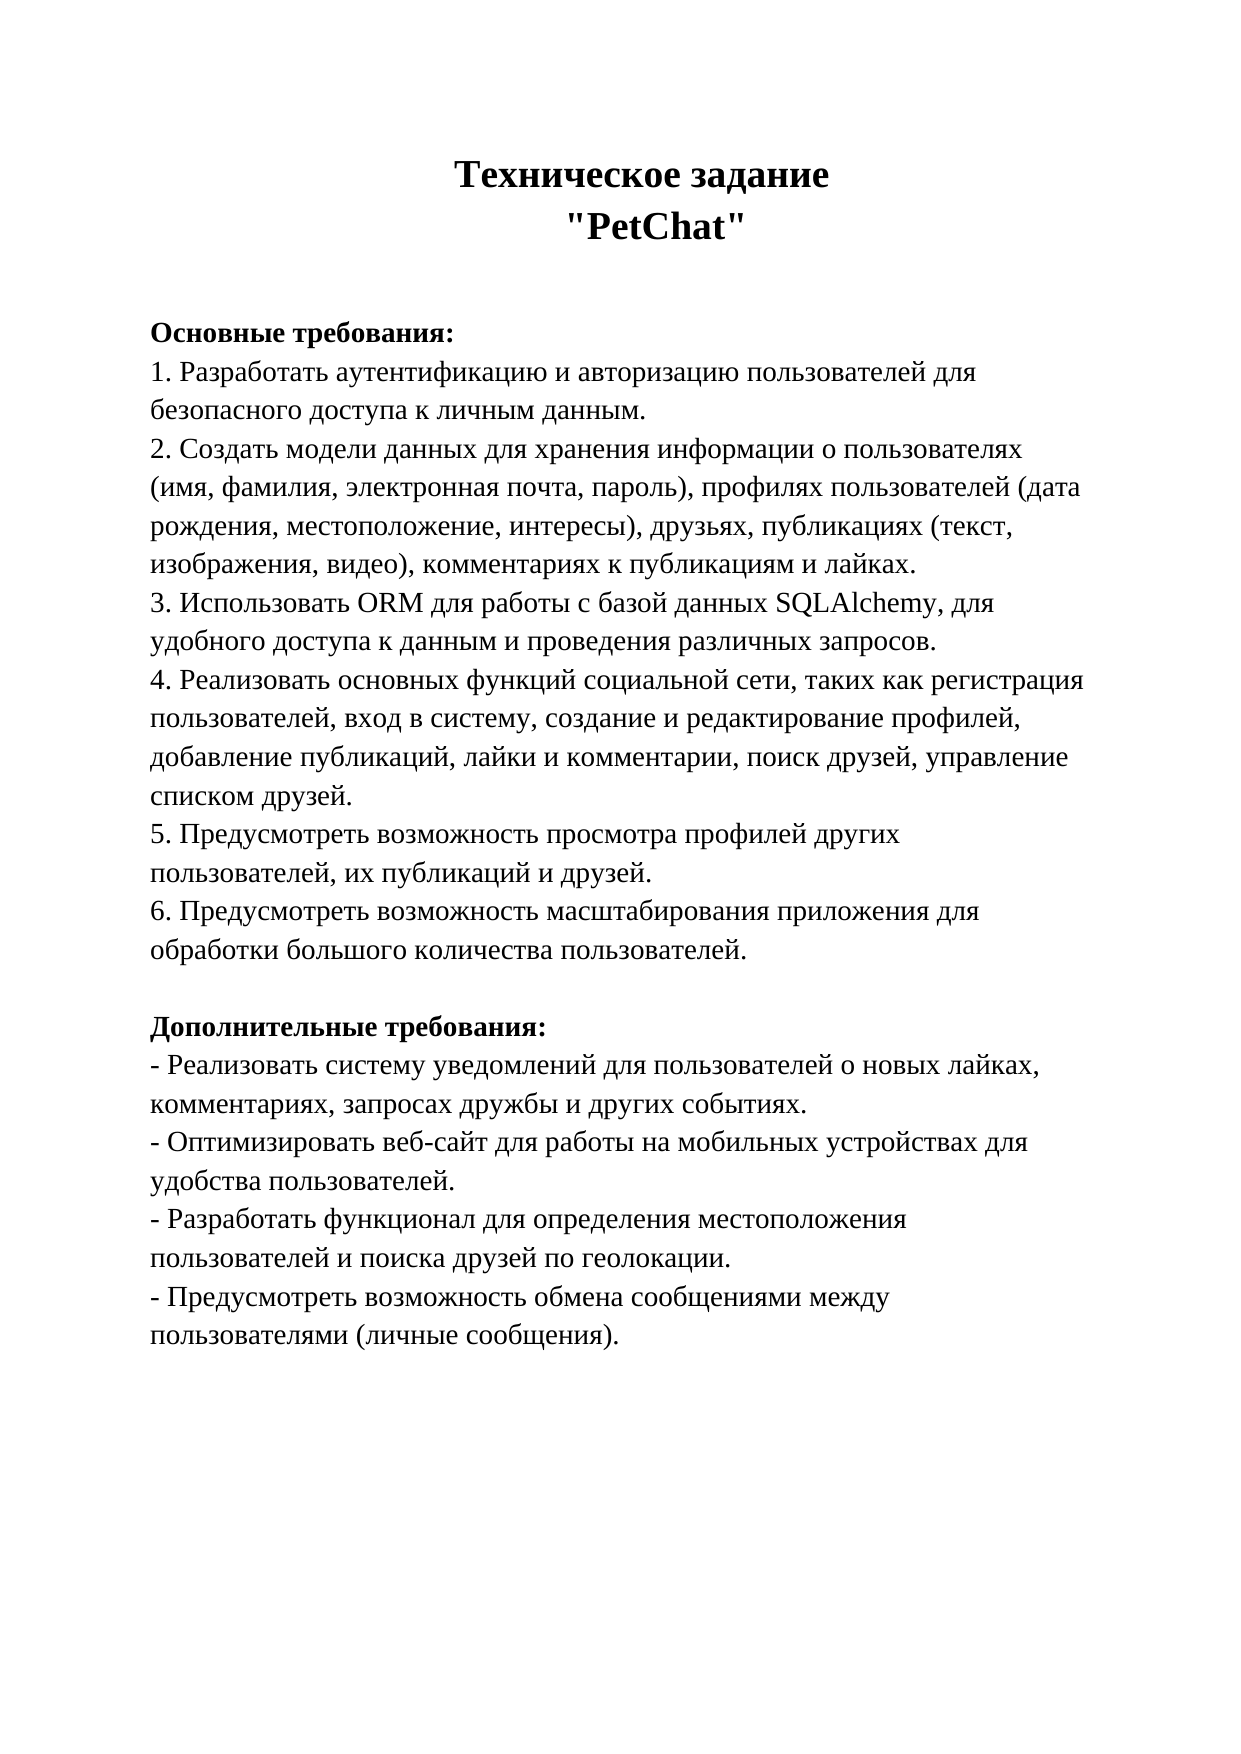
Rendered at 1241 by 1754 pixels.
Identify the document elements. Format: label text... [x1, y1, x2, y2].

text 5. Предусмотреть возможность просмотра профилей других пользователей, их публикаций и друзей. [150, 816, 1090, 888]
text "PetChat" [300, 202, 1090, 248]
text Дополнительные требования: [150, 1009, 1090, 1042]
text 1. Разработать аутентификацию и авторизацию пользователей для безопасного доступа к личным данным. [150, 354, 1090, 426]
text - Оптимизировать веб-сайт для работы на мобильных устройствах для удобства пользователей. [150, 1124, 1090, 1197]
text 2. Создать модели данных для хранения информации о пользователях (имя, фамилия, электронная почта, пароль), профилях пользователей (дата рождения, местоположение, интересы), друзьях, публикациях (текст, изображения, видео), комментариях к публикациям и лайках. [150, 431, 1090, 580]
text 6. Предусмотреть возможность масштабирования приложения для обработки большого количества пользователей. [150, 893, 1090, 965]
text 3. Использовать ORM для работы с базой данных SQLAlchemy, для удобного доступа к данным и проведения различных запросов. [150, 585, 1090, 657]
text Техническое задание [375, 150, 1090, 196]
text 4. Реализовать основных функций социальной сети, таких как регистрация пользователей, вход в систему, создание и редактирование профилей, добавление публикаций, лайки и комментарии, поиск друзей, управление списком друзей. [150, 662, 1090, 811]
text - Предусмотреть возможность обмена сообщениями между пользователями (личные сообщения). [150, 1279, 1090, 1351]
text - Разработать функционал для определения местоположения пользователей и поиска друзей по геолокации. [150, 1202, 1090, 1274]
text - Реализовать систему уведомлений для пользователей о новых лайках, комментариях, запросах дружбы и других событиях. [150, 1047, 1090, 1119]
text Основные требования: [150, 315, 1090, 349]
